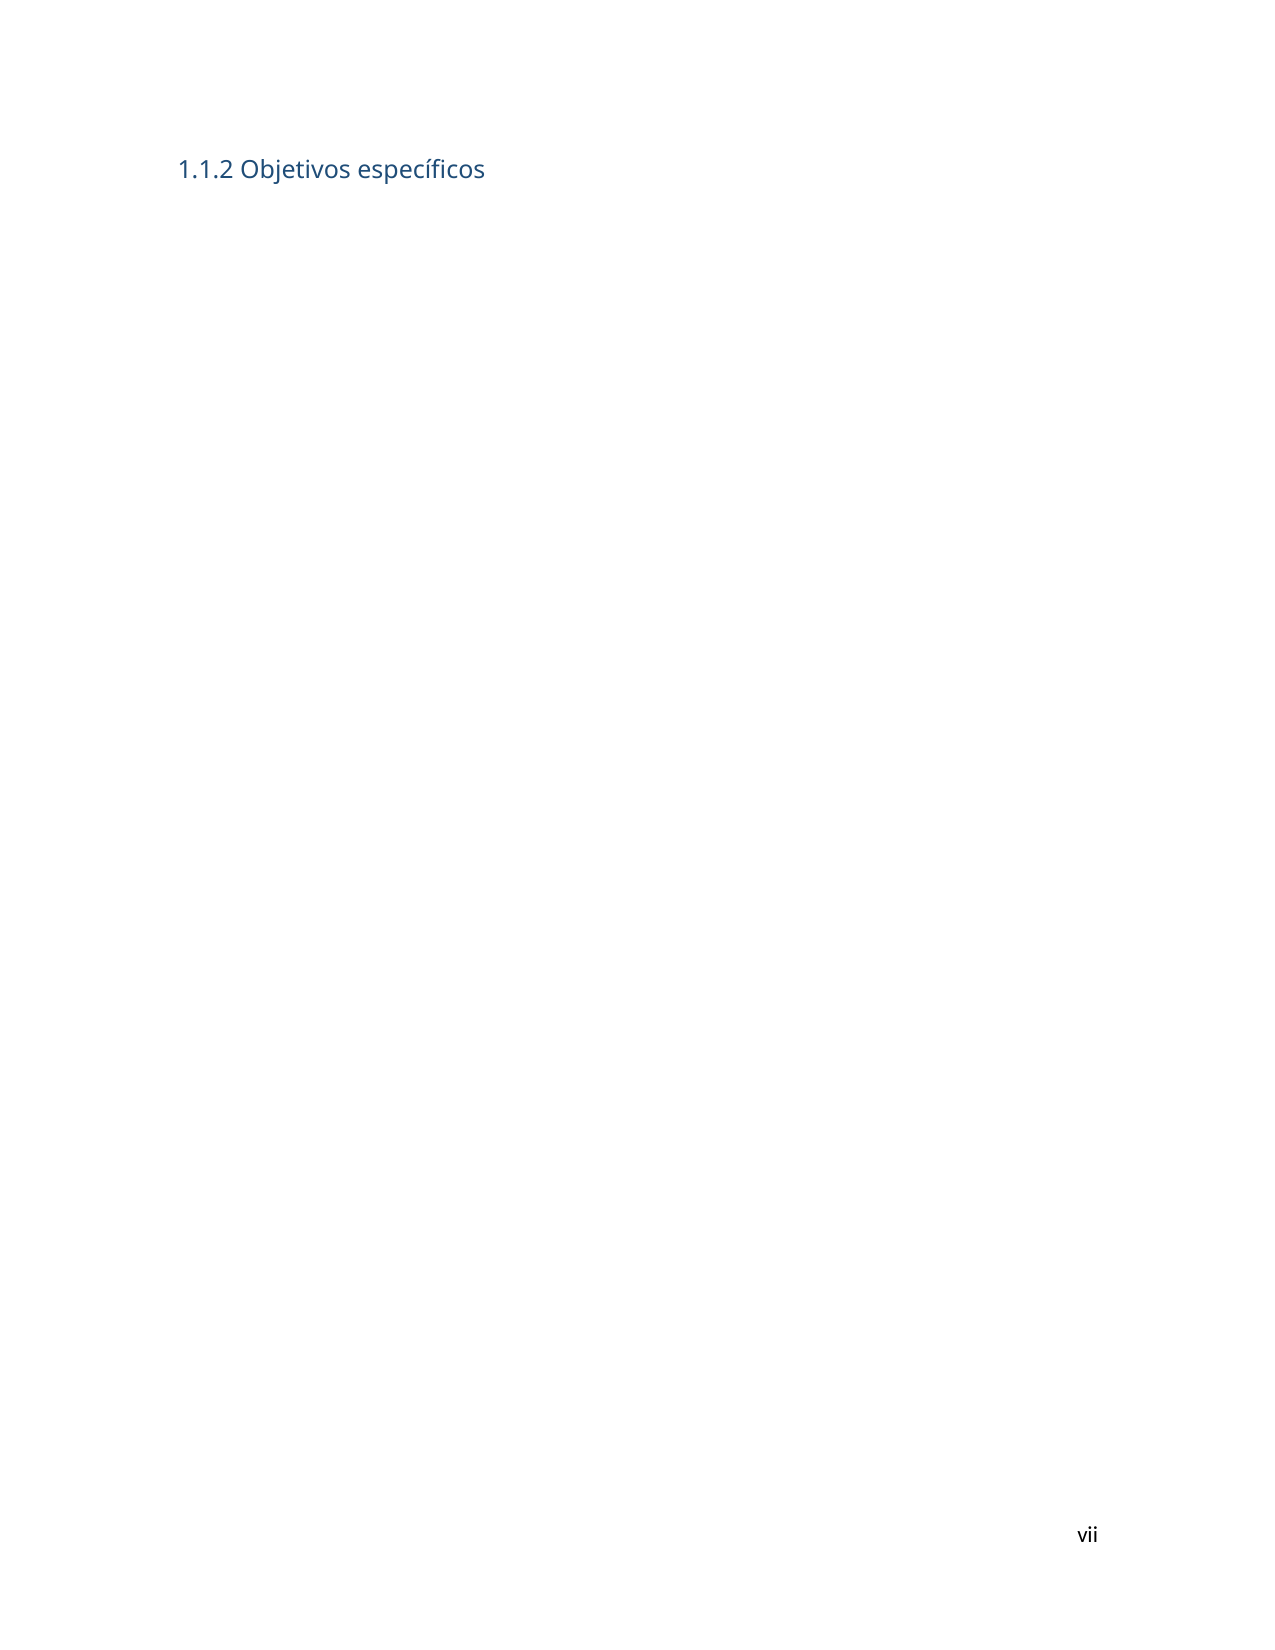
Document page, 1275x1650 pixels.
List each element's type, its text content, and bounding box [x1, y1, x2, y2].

subtitle 1.1.2 Objetivos específicos [177, 152, 1098, 186]
